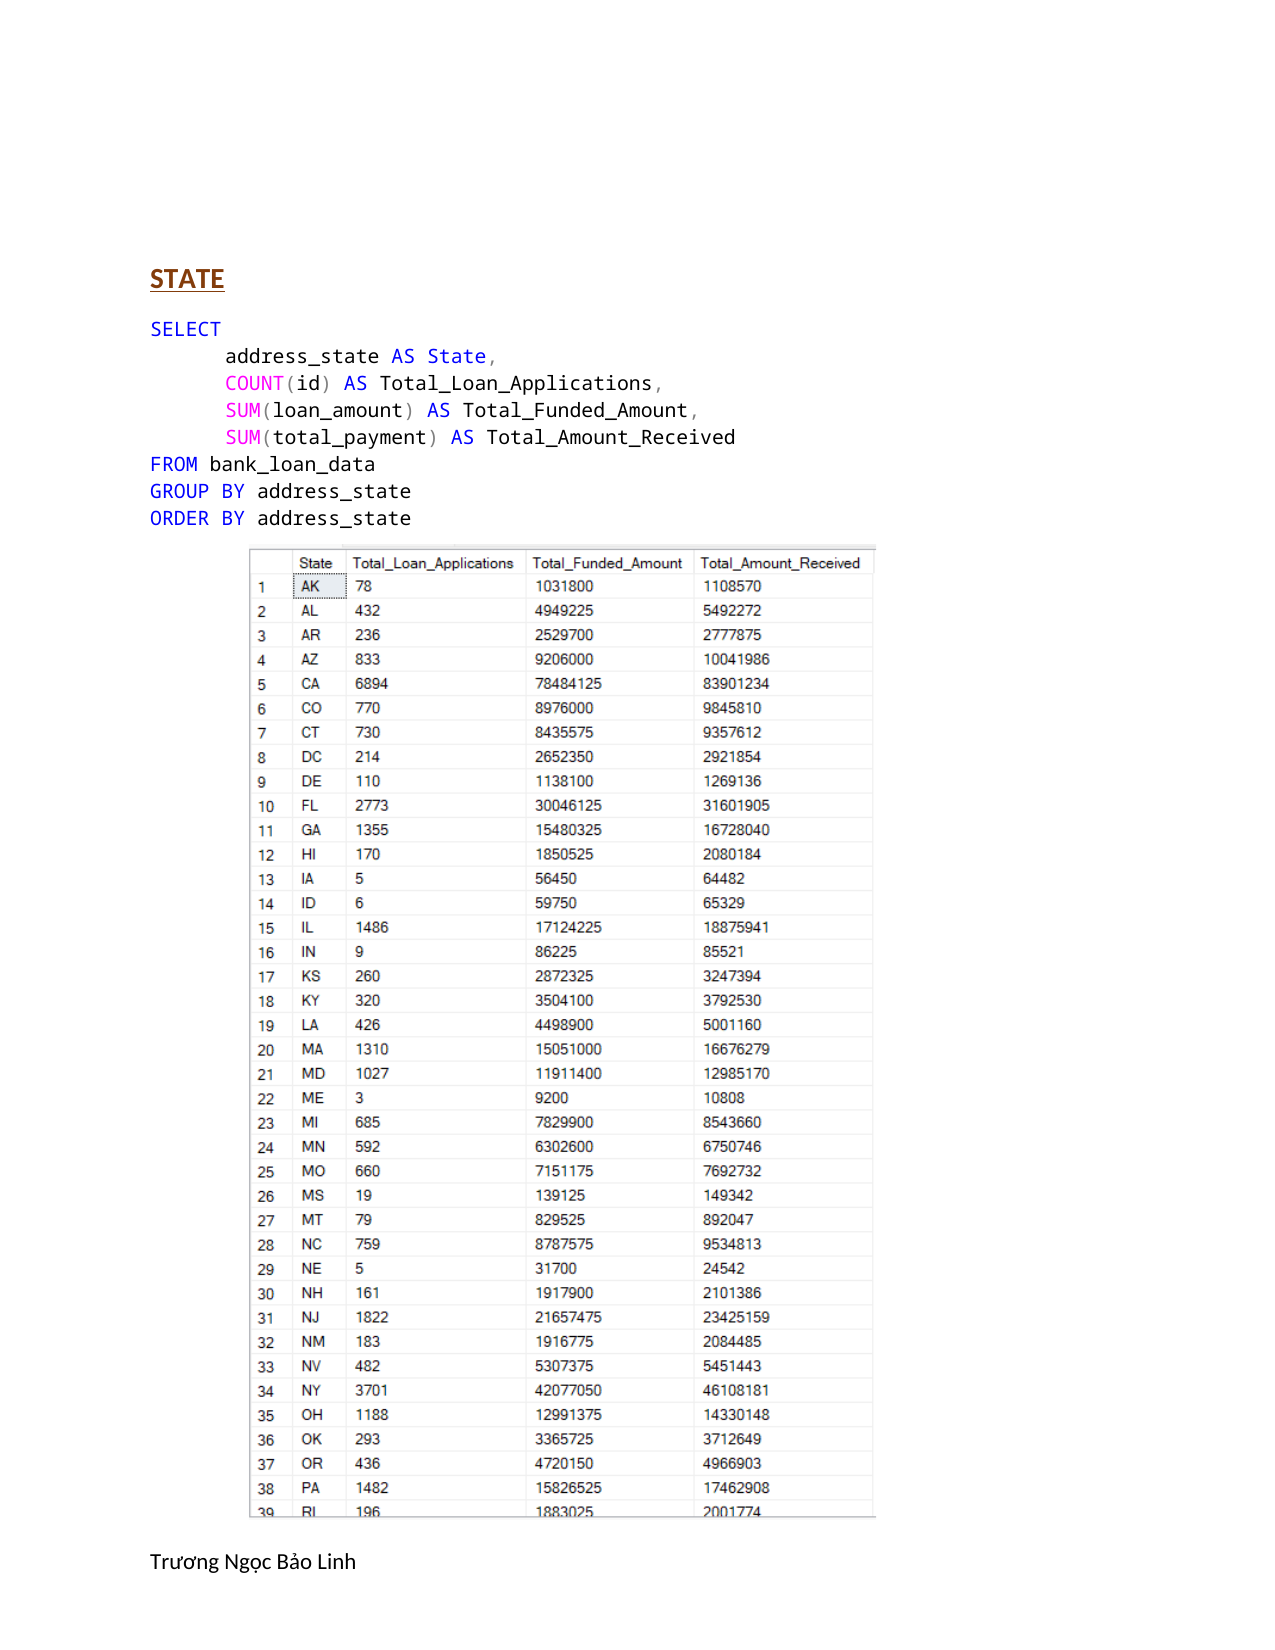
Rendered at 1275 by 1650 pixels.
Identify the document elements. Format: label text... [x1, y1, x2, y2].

text SELECT [150, 315, 1125, 342]
text ORDER BY address_state [150, 504, 1125, 531]
text SUM(loan_amount) AS Total_Funded_Amount, [150, 396, 1125, 423]
text address_state AS State, [150, 342, 1125, 369]
text GROUP BY address_state [150, 477, 1125, 504]
text FROM bank_loan_data [150, 450, 1125, 477]
text COUNT(id) AS Total_Loan_Applications, [150, 369, 1125, 396]
picture [248, 544, 877, 1520]
text STATE [150, 260, 1125, 296]
text SUM(total_payment) AS Total_Amount_Received [150, 423, 1125, 450]
